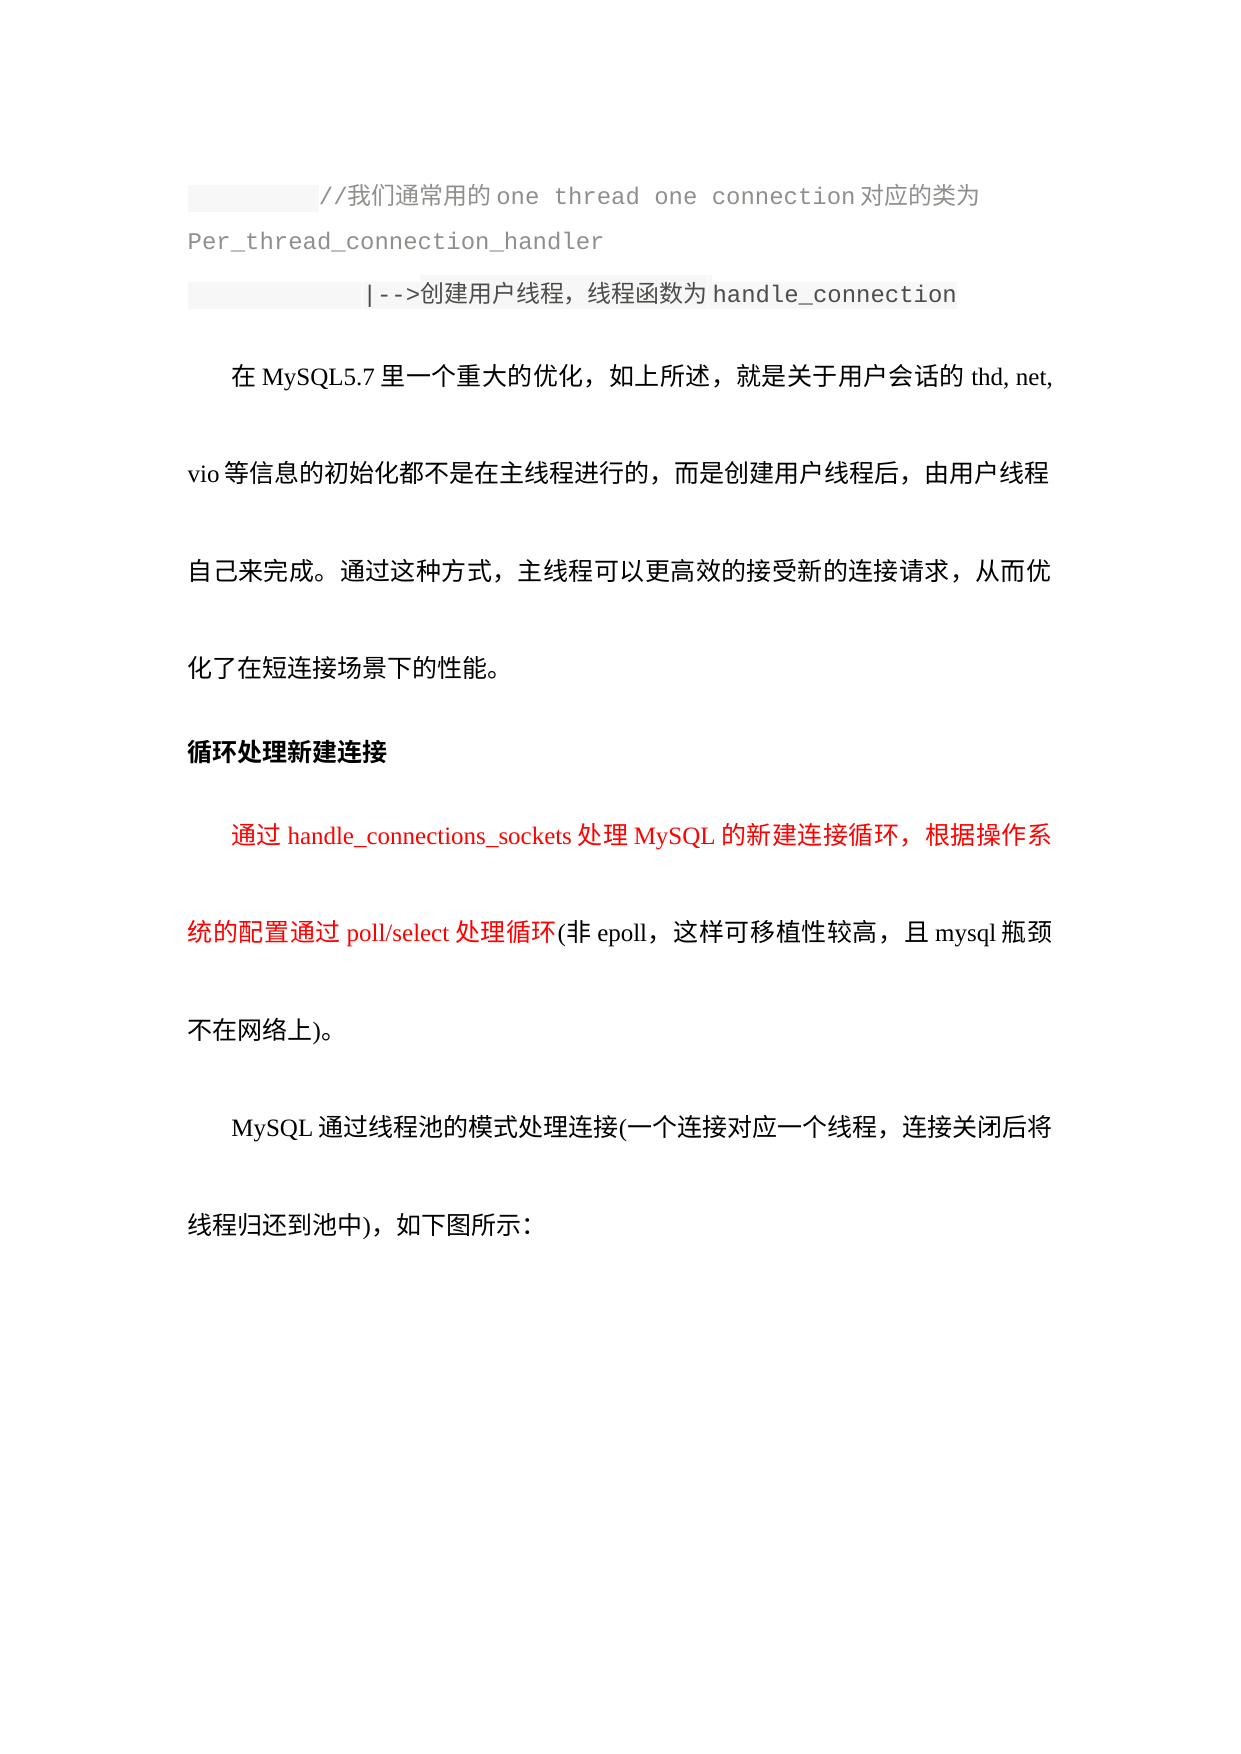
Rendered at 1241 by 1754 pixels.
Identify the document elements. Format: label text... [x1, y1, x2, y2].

subtitle 循环处理新建连接 [187, 718, 1053, 783]
text |-->创建用户线程，线程函数为handle_connection [187, 259, 1053, 324]
text 通过handle_connections_sockets处理MySQL的新建连接循环，根据操作系统的配置通过poll/select处理循环(非epoll，这样可移植性较高，且mysql瓶颈不在网络上)。 MySQL通过线程池的模式处理连接(一个连接对应一个线程，连接关闭后将线程归还到池中)，如下图所示： [187, 801, 1053, 1256]
text //我们通常用的one thread one connection对应的类为Per_thread_connection_handler [187, 162, 1053, 259]
text 在MySQL5.7里一个重大的优化，如上所述，就是关于用户会话的thd, net, vio等信息的初始化都不是在主线程进行的，而是创建用户线程后，由用户线程自己来完成。通过这种方式，主线程可以更高效的接受新的连接请求，从而优化了在短连接场景下的性能。 [187, 342, 1053, 699]
